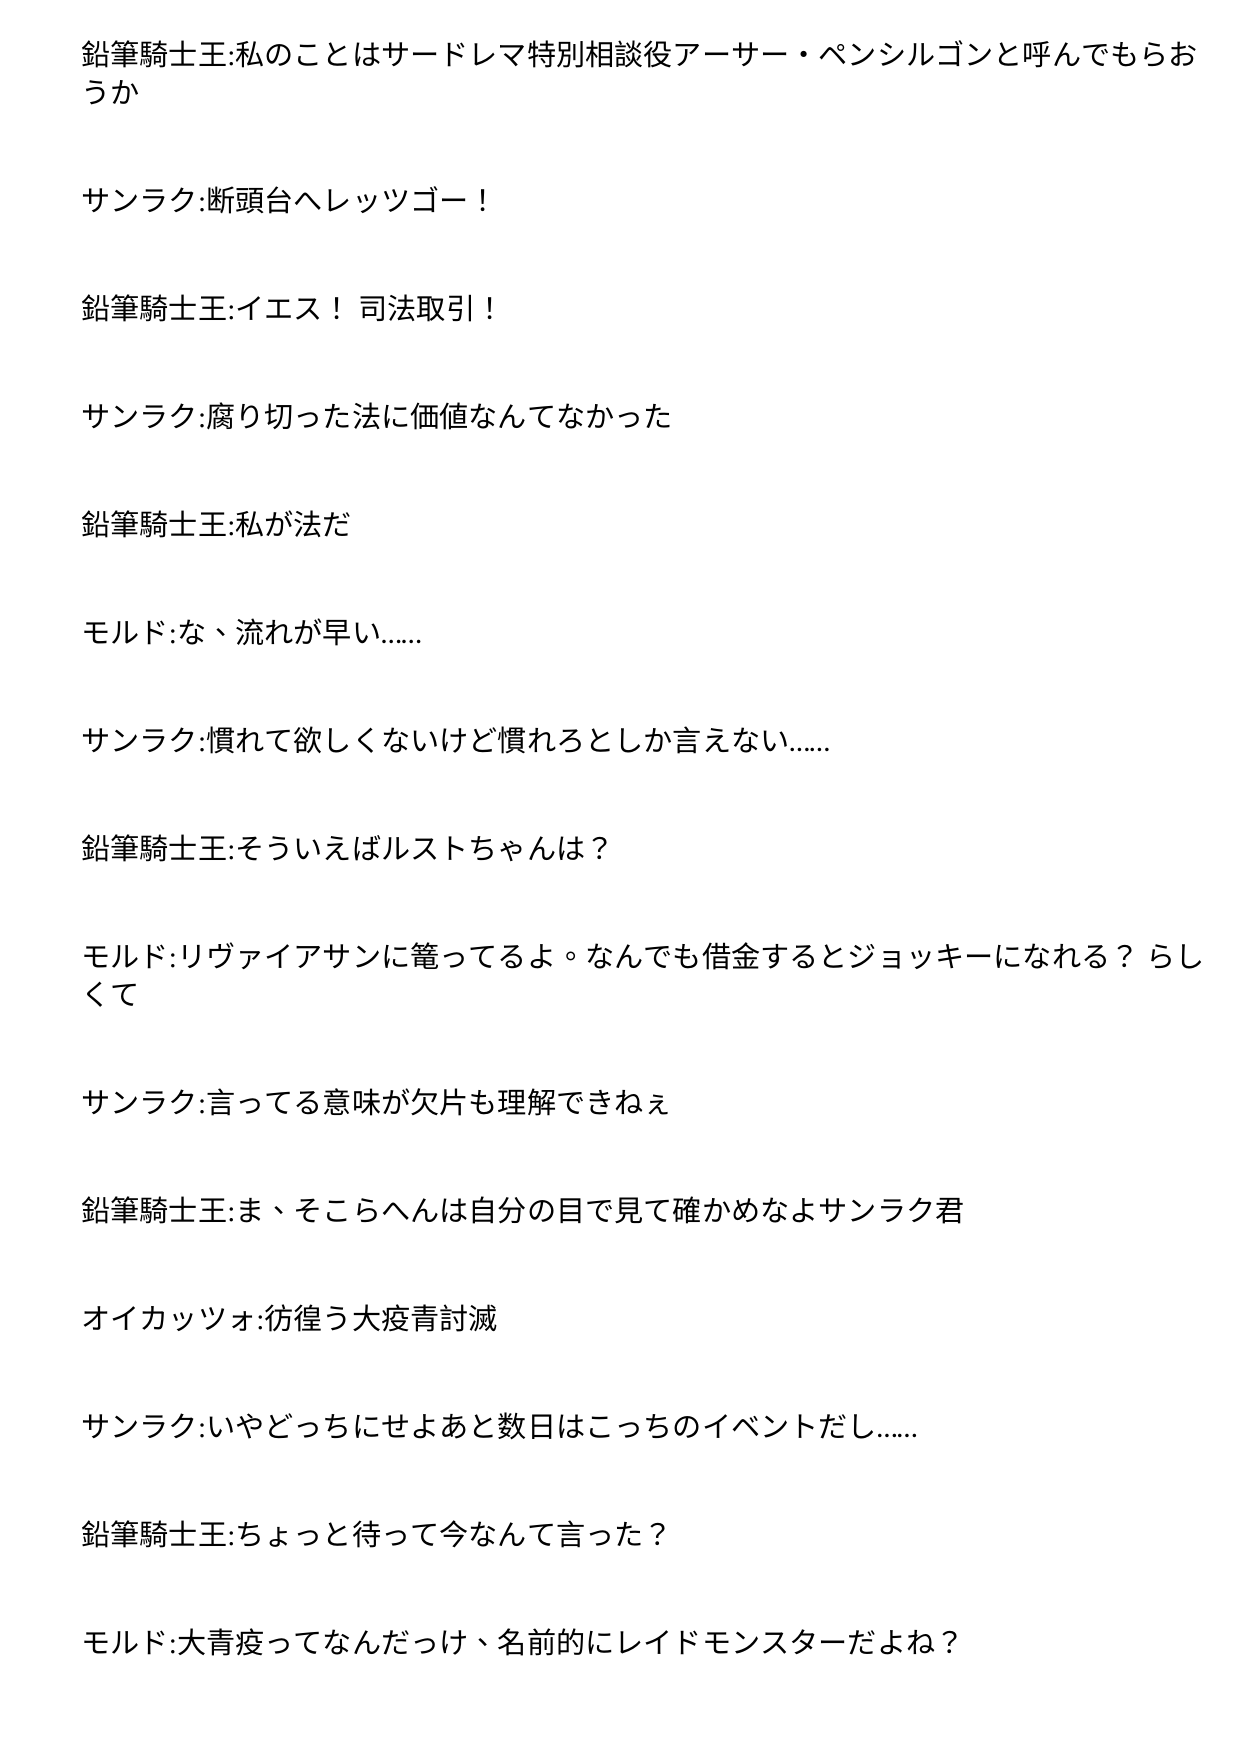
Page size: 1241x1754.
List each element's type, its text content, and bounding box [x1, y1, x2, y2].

text モルド:な、流れが早い…… [81, 615, 1215, 651]
text 鉛筆騎士王:イエス！ 司法取引！ [81, 291, 1215, 327]
text サンラク:いやどっちにせよあと数日はこっちのイベントだし…… [81, 1409, 1215, 1445]
text モルド:リヴァイアサンに篭ってるよ。なんでも借金するとジョッキーになれる？ らしくて [81, 939, 1215, 1013]
text 鉛筆騎士王:ちょっと待って今なんて言った？ [81, 1517, 1215, 1553]
text オイカッツォ:彷徨う大疫青討滅 [81, 1301, 1215, 1337]
text サンラク:腐り切った法に価値なんてなかった [81, 399, 1215, 435]
text サンラク:言ってる意味が欠片も理解できねぇ [81, 1085, 1215, 1121]
text 鉛筆騎士王:私のことはサードレマ特別相談役アーサー・ペンシルゴンと呼んでもらおうか [81, 37, 1215, 111]
text 鉛筆騎士王:ま、そこらへんは自分の目で見て確かめなよサンラク君 [81, 1193, 1215, 1229]
text サンラク:断頭台へレッツゴー！ [81, 183, 1215, 219]
text 鉛筆騎士王:私が法だ [81, 507, 1215, 543]
text サンラク:慣れて欲しくないけど慣れろとしか言えない…… [81, 723, 1215, 759]
text モルド:大青疫ってなんだっけ、名前的にレイドモンスターだよね？ [81, 1625, 1215, 1661]
text 鉛筆騎士王:そういえばルストちゃんは？ [81, 831, 1215, 867]
